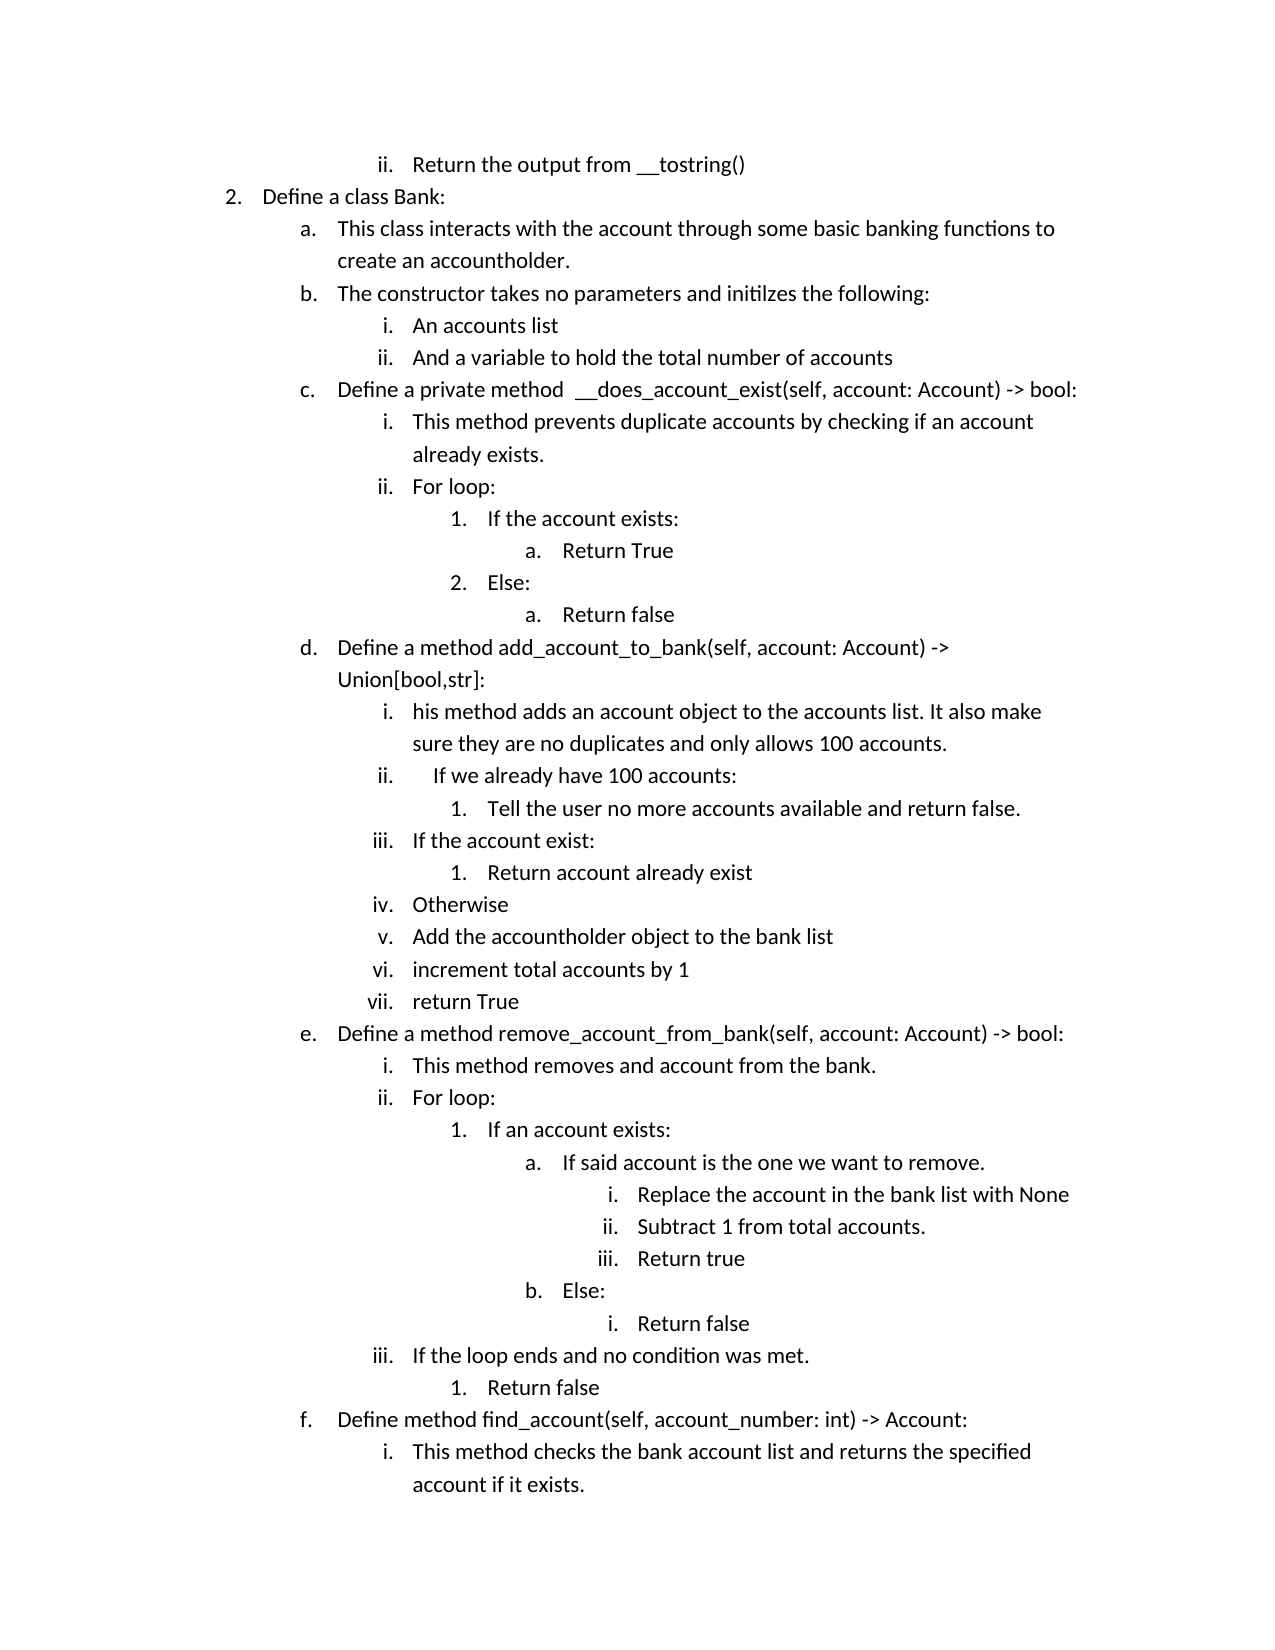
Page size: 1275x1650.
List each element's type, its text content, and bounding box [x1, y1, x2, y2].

list For loop: [394, 472, 1087, 500]
list Subtract 1 from total accounts. [619, 1212, 1087, 1240]
list Define a private method __does_account_exist(self, account: Account) -> bool: [300, 375, 1087, 403]
list Return false [450, 1373, 1087, 1401]
list his method adds an account object to the accounts list. It also make sure they are no duplicates and only allows 100 accounts. [394, 697, 1087, 757]
list increment total accounts by 1 [394, 955, 1087, 983]
list Otherwise [394, 890, 1087, 918]
list Return True [525, 536, 1087, 564]
list Return false [525, 601, 1087, 629]
list Return false [619, 1309, 1087, 1337]
list Return true [619, 1244, 1087, 1272]
list If the account exist: [394, 826, 1087, 854]
list The constructor takes no parameters and initilzes the following: [300, 279, 1087, 307]
list Tell the user no more accounts available and return false. [450, 794, 1087, 822]
list This class interacts with the account through some basic banking functions to create an accountholder. [300, 214, 1087, 274]
list Return the output from __tostring() [394, 150, 1087, 178]
list This method checks the bank account list and returns the specified account if it exists. [394, 1437, 1087, 1498]
list Define a class Bank: [225, 182, 1087, 210]
list Else: [525, 1277, 1087, 1304]
list If an account exists: [450, 1116, 1087, 1144]
list An accounts list [394, 311, 1087, 339]
list Add the accountholder object to the bank list [394, 922, 1087, 951]
list Return account already exist [450, 858, 1087, 886]
list This method prevents duplicate accounts by checking if an account already exists. [394, 407, 1087, 468]
list If said account is the one we want to remove. [525, 1148, 1087, 1176]
list Define a method remove_account_from_bank(self, account: Account) -> bool: [300, 1019, 1087, 1047]
list If the account exists: [450, 504, 1087, 532]
list return True [394, 987, 1087, 1015]
list For loop: [394, 1083, 1087, 1111]
list Define a method add_account_to_bank(self, account: Account) -> Union[bool,str]: [300, 633, 1087, 693]
list Define method find_account(self, account_number: int) -> Account: [300, 1405, 1087, 1433]
list This method removes and account from the bank. [394, 1051, 1087, 1079]
list If the loop ends and no condition was met. [394, 1341, 1087, 1369]
list Else: [450, 568, 1087, 596]
list Replace the account in the bank list with None [619, 1180, 1087, 1208]
list If we already have 100 accounts: [394, 762, 1087, 789]
list And a variable to hold the total number of accounts [394, 343, 1087, 371]
